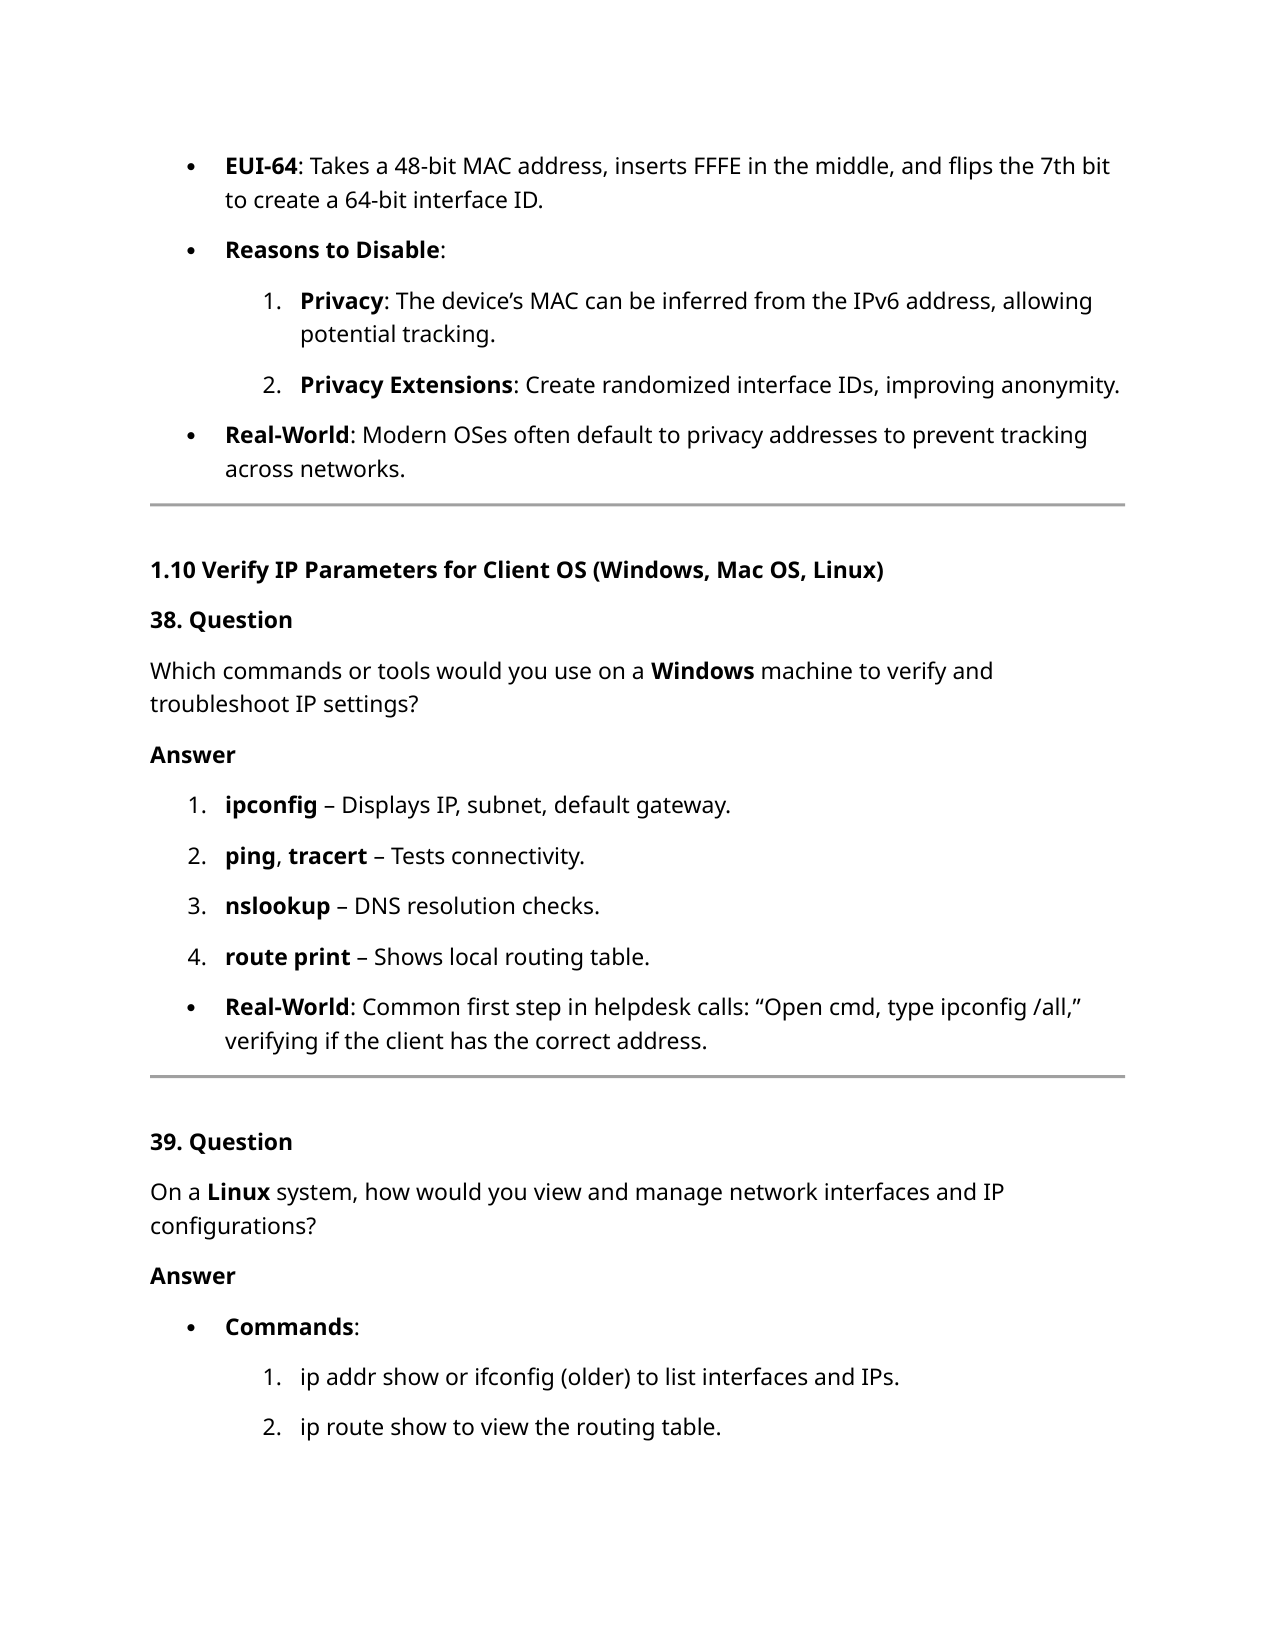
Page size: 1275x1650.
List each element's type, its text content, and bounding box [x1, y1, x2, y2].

text 1.10 Verify IP Parameters for Client OS (Windows, Mac OS, Linux) [150, 554, 1125, 585]
text Answer [150, 1260, 1125, 1291]
list Commands: [187, 1310, 1125, 1342]
list ipconfig – Displays IP, subnet, default gateway. [187, 789, 1125, 820]
text Answer [150, 739, 1125, 770]
list nslookup – DNS resolution checks. [187, 890, 1125, 921]
list Real-World: Common first step in helpdesk calls: “Open cmd, type ipconfig /all,” verifying if the client has the correct address. [187, 991, 1125, 1056]
list Privacy Extensions: Create randomized interface IDs, improving anonymity. [262, 369, 1125, 400]
list Privacy: The device’s MAC can be inferred from the IPv6 address, allowing potential tracking. [262, 284, 1125, 349]
list route print – Shows local routing table. [187, 940, 1125, 972]
text 39. Question [150, 1125, 1125, 1157]
text Which commands or tools would you use on a Windows machine to verify and troubleshoot IP settings? [150, 654, 1125, 719]
text 38. Question [150, 604, 1125, 635]
list EUI-64: Takes a 48-bit MAC address, inserts FFFE in the middle, and flips the 7th bit to create a 64-bit interface ID. [187, 150, 1125, 215]
list ip addr show or ifconfig (older) to list interfaces and IPs. [262, 1361, 1125, 1392]
list ping, tracert – Tests connectivity. [187, 839, 1125, 871]
text On a Linux system, how would you view and manage network interfaces and IP configurations? [150, 1176, 1125, 1241]
list Reasons to Disable: [187, 234, 1125, 265]
list Real-World: Modern OSes often default to privacy addresses to prevent tracking across networks. [187, 419, 1125, 484]
list ip route show to view the routing table. [262, 1411, 1125, 1442]
